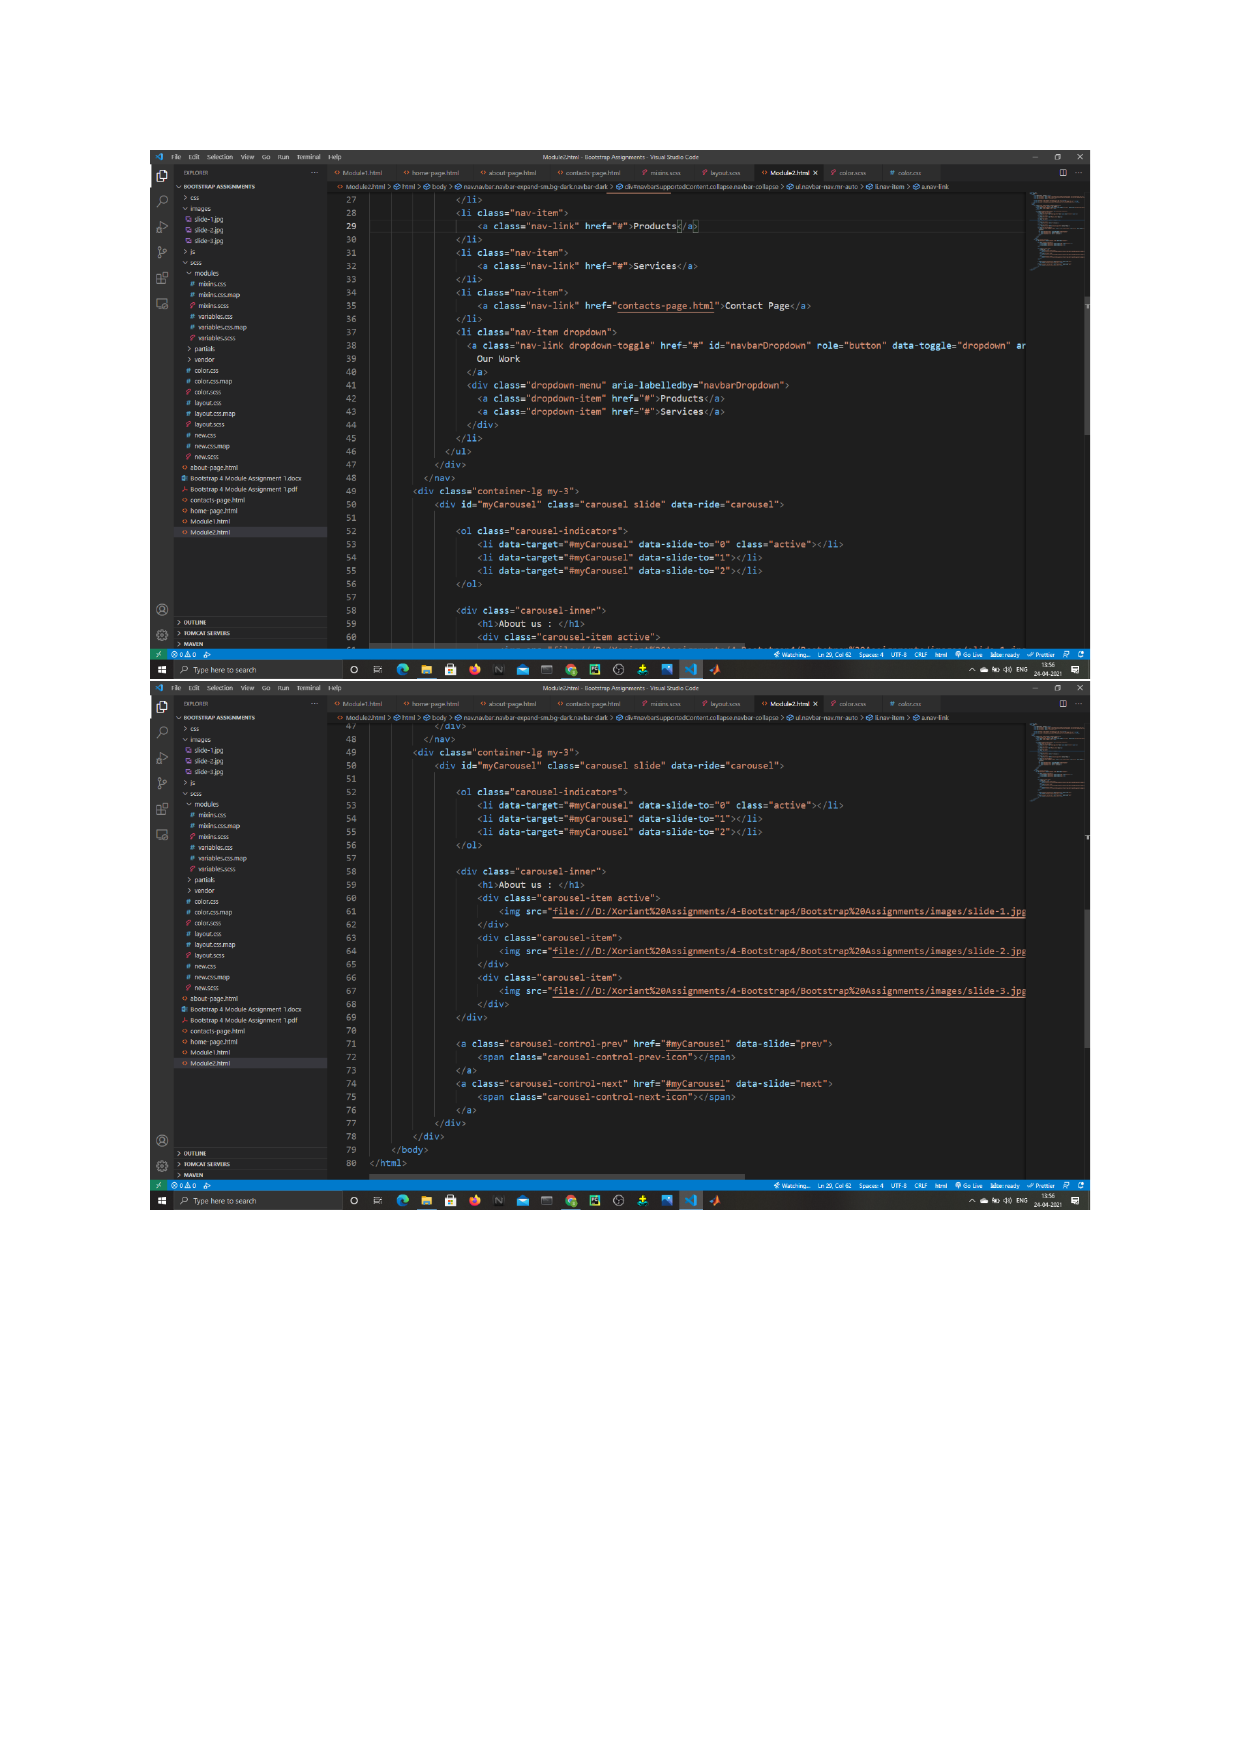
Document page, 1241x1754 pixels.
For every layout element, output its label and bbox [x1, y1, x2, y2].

picture [150, 150, 1091, 679]
picture [150, 681, 1091, 1210]
